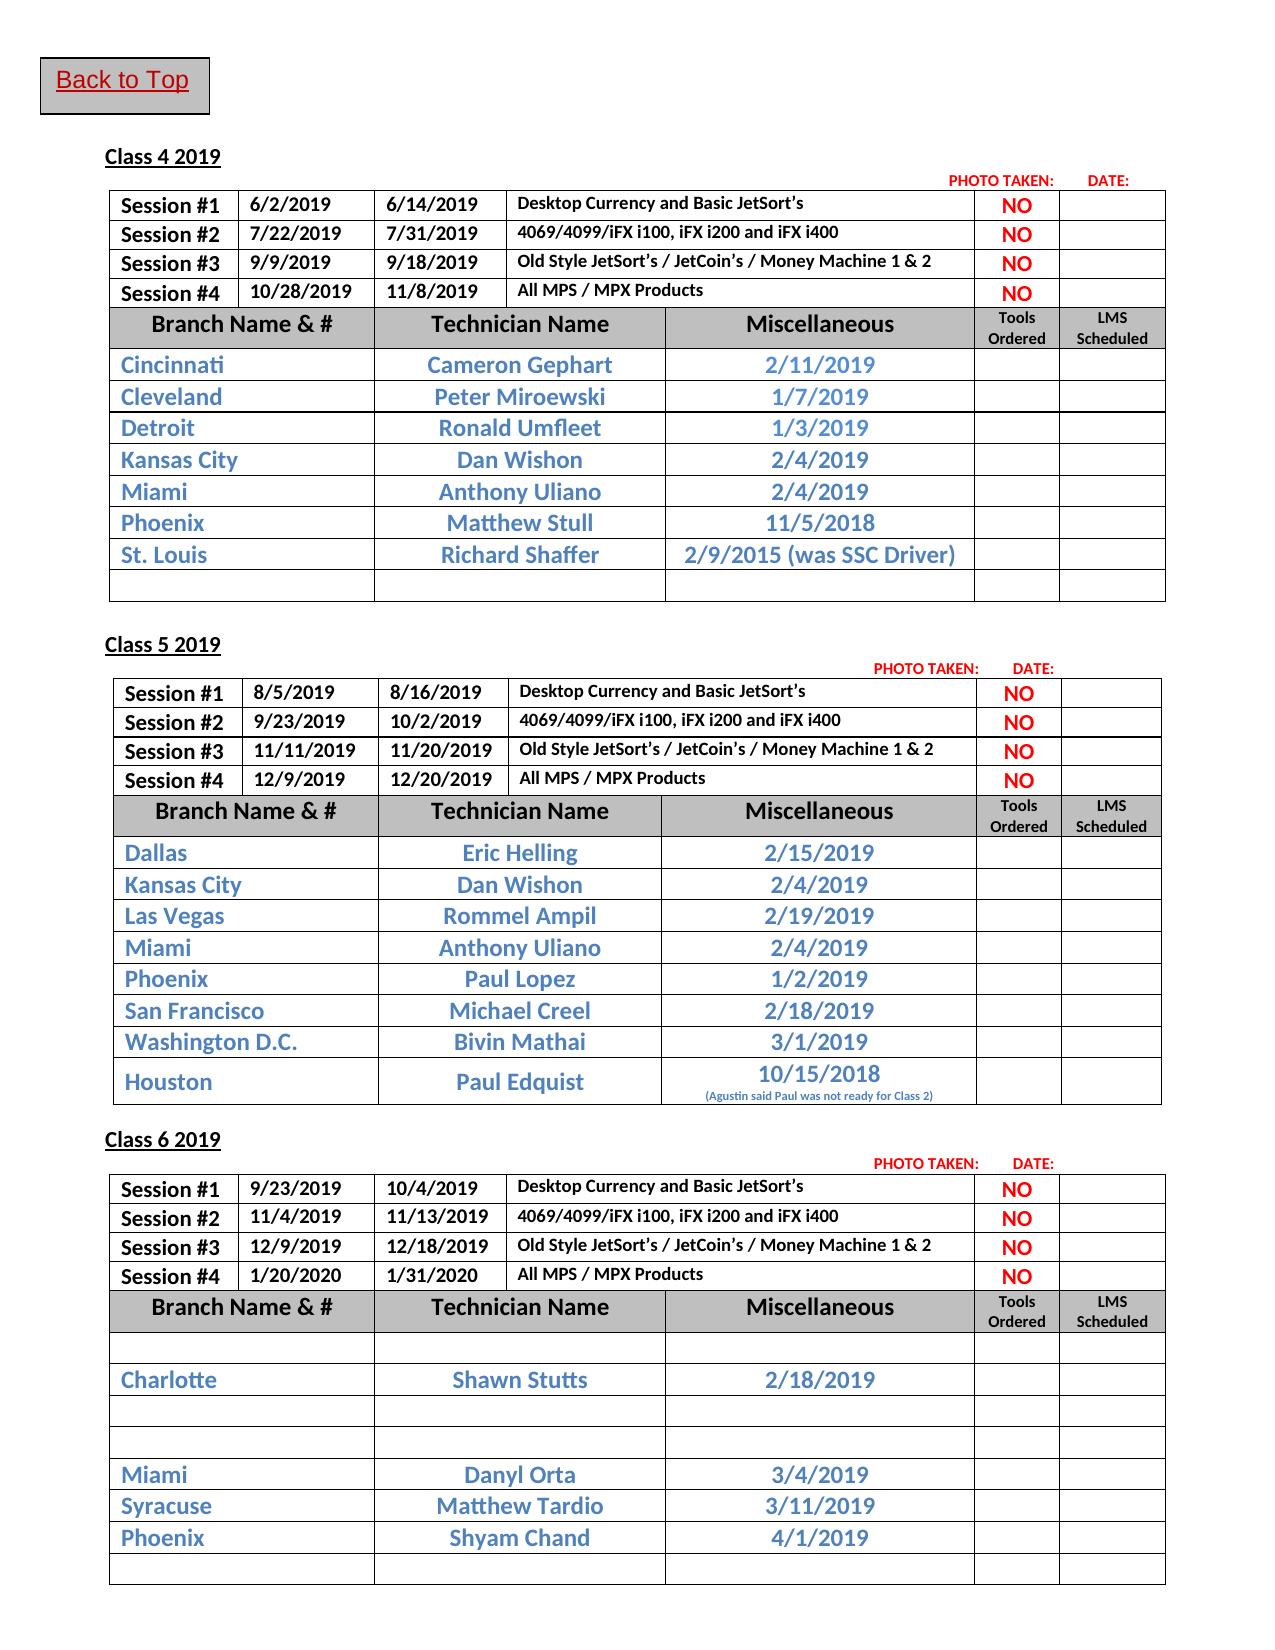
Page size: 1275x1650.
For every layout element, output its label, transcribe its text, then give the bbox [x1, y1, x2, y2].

table_cell Cincinnati [110, 349, 374, 380]
table_cell Paul Lopez [379, 964, 661, 994]
table_cell [239, 1204, 374, 1232]
table_cell Richard Shaffer [375, 539, 665, 569]
table_cell [239, 221, 374, 248]
table_cell [375, 221, 506, 248]
table_cell Branch Name & # [110, 308, 374, 348]
table_cell All MPS / MPX Products [507, 1262, 974, 1290]
table_cell 11/5/2018 [666, 507, 974, 538]
table_cell [110, 1554, 374, 1584]
table_cell [239, 1233, 374, 1261]
table_cell Houston [114, 1058, 378, 1104]
table_cell 4069/4099/iFX i100, iFX i200 and iFX i400 [507, 1204, 974, 1232]
table_cell [1060, 1233, 1165, 1261]
table_cell [1060, 1459, 1165, 1489]
table_header [239, 1175, 374, 1203]
table_cell [977, 932, 1061, 962]
table_cell [1062, 738, 1161, 765]
table_cell [1062, 1058, 1161, 1104]
table_cell [975, 349, 1059, 380]
table_cell [239, 279, 374, 307]
table_cell Session #3 [110, 1233, 238, 1261]
table_cell [666, 1554, 974, 1584]
table_cell Detroit [110, 413, 374, 443]
text Class 6 2019 [105, 1125, 1170, 1153]
table_cell [110, 1427, 374, 1458]
table_cell Shawn Stutts [375, 1364, 665, 1395]
table_header Session #1 [114, 679, 242, 707]
table_cell 2/4/2019 [662, 932, 976, 962]
table_cell Technician Name [375, 308, 665, 348]
table_cell [1062, 766, 1161, 794]
table_cell [1060, 507, 1165, 538]
table_cell Miami [110, 476, 374, 506]
table_cell 2/4/2019 [662, 869, 976, 899]
table_cell [379, 766, 508, 794]
table_header Session #1 [110, 191, 238, 219]
table_cell [379, 738, 508, 765]
table_cell [1062, 1027, 1161, 1057]
table_cell [666, 1396, 974, 1426]
table_header NO [975, 1175, 1059, 1203]
table_cell Ronald Umfleet [375, 413, 665, 443]
table_cell [977, 964, 1061, 994]
table_cell [975, 444, 1059, 474]
table_cell [1062, 708, 1161, 736]
table_cell [375, 1554, 665, 1584]
table_cell [1060, 381, 1165, 411]
table_cell [375, 279, 506, 307]
table_cell Branch Name & # [114, 796, 378, 836]
table_cell 2/19/2019 [662, 900, 976, 931]
table_cell Old Style JetSort’s / JetCoin’s / Money Machine 1 & 2 [507, 250, 974, 278]
table_cell Tools Ordered [977, 796, 1061, 836]
table_cell [375, 1396, 665, 1426]
table_cell [1060, 1522, 1165, 1552]
table_cell Anthony Uliano [375, 476, 665, 506]
table_header [239, 191, 374, 219]
table_cell [239, 1262, 374, 1290]
table_cell [975, 1554, 1059, 1584]
table_header [375, 1175, 506, 1203]
table_header NO [975, 191, 1059, 219]
table_cell [975, 1459, 1059, 1489]
table_cell [1060, 279, 1165, 307]
table_header [1060, 1175, 1165, 1203]
table_cell Session #4 [110, 1262, 238, 1290]
table_cell NO [975, 1262, 1059, 1290]
table_cell Paul Edquist [379, 1058, 661, 1104]
table_cell [375, 570, 665, 601]
table_cell Tools Ordered [975, 1291, 1059, 1332]
table_cell [977, 1027, 1061, 1057]
table_cell Shyam Chand [375, 1522, 665, 1552]
table_cell LMS Scheduled [1062, 796, 1161, 836]
table_cell 4/1/2019 [666, 1522, 974, 1552]
table_cell [110, 1333, 374, 1363]
table_cell Anthony Uliano [379, 932, 661, 962]
table_cell [975, 570, 1059, 601]
table_cell [1060, 349, 1165, 380]
text Class 5 2019 [105, 630, 1170, 658]
table_cell 2/18/2019 [662, 995, 976, 1026]
table_cell Miscellaneous [666, 1291, 974, 1332]
table_header [379, 679, 508, 707]
table_cell Peter Miroewski [375, 381, 665, 411]
table_header Desktop Currency and Basic JetSort’s [509, 679, 976, 707]
table_cell NO [975, 250, 1059, 278]
table_cell [375, 250, 506, 278]
table_cell Rommel Ampil [379, 900, 661, 931]
table_cell Kansas City [110, 444, 374, 474]
table_cell [243, 708, 378, 736]
table_header [375, 191, 506, 219]
table_cell NO [977, 708, 1061, 736]
table_cell [975, 1522, 1059, 1552]
table_cell [1062, 932, 1161, 962]
table_cell Eric Helling [379, 837, 661, 868]
table_cell 2/4/2019 [666, 476, 974, 506]
table_cell Miscellaneous [662, 796, 976, 836]
table_cell Branch Name & # [110, 1291, 374, 1332]
table_cell NO [975, 279, 1059, 307]
table_cell Old Style JetSort’s / JetCoin’s / Money Machine 1 & 2 [509, 738, 976, 765]
table_cell Session #2 [110, 1204, 238, 1232]
table_cell Session #4 [114, 766, 242, 794]
table_cell Miami [114, 932, 378, 962]
table_cell Session #2 [110, 221, 238, 248]
table_cell [379, 708, 508, 736]
table_cell Session #3 [110, 250, 238, 278]
table_cell 3/11/2019 [666, 1490, 974, 1521]
table_cell [977, 869, 1061, 899]
table_cell [1060, 444, 1165, 474]
table_cell [975, 413, 1059, 443]
table_cell [1062, 900, 1161, 931]
table_cell [977, 995, 1061, 1026]
table_cell [1062, 995, 1161, 1026]
table_cell [1060, 1554, 1165, 1584]
table_cell 10/15/2018 (Agustin said Paul was not ready for Class 2) [662, 1058, 976, 1104]
table_cell [375, 1333, 665, 1363]
table_cell Las Vegas [114, 900, 378, 931]
table_cell 2/18/2019 [666, 1364, 974, 1395]
table_cell LMS Scheduled [1060, 1291, 1165, 1332]
table_cell [375, 1233, 506, 1261]
table_cell Technician Name [375, 1291, 665, 1332]
table_cell [1060, 1427, 1165, 1458]
table_cell [1060, 413, 1165, 443]
table_cell [1060, 570, 1165, 601]
table_cell [375, 1204, 506, 1232]
table_header Desktop Currency and Basic JetSort’s [507, 191, 974, 219]
table_cell NO [977, 766, 1061, 794]
table_cell 2/9/2015 (was SSC Driver) [666, 539, 974, 569]
table_cell LMS Scheduled [1060, 308, 1165, 348]
table_cell All MPS / MPX Products [507, 279, 974, 307]
table_cell Dan Wishon [375, 444, 665, 474]
table_cell [1060, 1364, 1165, 1395]
table_cell [1060, 539, 1165, 569]
table_cell [975, 1490, 1059, 1521]
table_cell [1062, 869, 1161, 899]
table_cell [375, 1262, 506, 1290]
text PHOTO TAKEN: DATE: [105, 658, 1170, 678]
table_cell Tools Ordered [975, 308, 1059, 348]
table_cell 4069/4099/iFX i100, iFX i200 and iFX i400 [507, 221, 974, 248]
text PHOTO TAKEN: DATE: [105, 170, 1170, 190]
table_header [1062, 679, 1161, 707]
table_cell [975, 539, 1059, 569]
table_cell NO [975, 1233, 1059, 1261]
table_cell [1060, 1396, 1165, 1426]
table_cell Phoenix [110, 507, 374, 538]
table_cell [977, 900, 1061, 931]
table_cell Technician Name [379, 796, 661, 836]
table_cell [243, 766, 378, 794]
table_cell [977, 1058, 1061, 1104]
table_cell Session #4 [110, 279, 238, 307]
table_header Session #1 [110, 1175, 238, 1203]
table_cell Phoenix [114, 964, 378, 994]
table_cell St. Louis [110, 539, 374, 569]
table_header NO [977, 679, 1061, 707]
table_cell [977, 837, 1061, 868]
table_cell Matthew Stull [375, 507, 665, 538]
table_cell [243, 738, 378, 765]
table_header Desktop Currency and Basic JetSort’s [507, 1175, 974, 1203]
table_cell Miscellaneous [666, 308, 974, 348]
table_cell [110, 1396, 374, 1426]
table_cell 3/4/2019 [666, 1459, 974, 1489]
table_cell [239, 250, 374, 278]
table_header [243, 679, 378, 707]
table_cell [1060, 250, 1165, 278]
table_cell Dallas [114, 837, 378, 868]
table_cell 1/2/2019 [662, 964, 976, 994]
table_cell NO [977, 738, 1061, 765]
table_cell [1062, 837, 1161, 868]
table_cell Syracuse [110, 1490, 374, 1521]
table_cell [975, 1364, 1059, 1395]
table_cell Cameron Gephart [375, 349, 665, 380]
table_cell [375, 1427, 665, 1458]
table_cell Old Style JetSort’s / JetCoin’s / Money Machine 1 & 2 [507, 1233, 974, 1261]
text PHOTO TAKEN: DATE: [105, 1153, 1170, 1174]
table_cell NO [975, 221, 1059, 248]
table_cell 1/7/2019 [666, 381, 974, 411]
table_cell Charlotte [110, 1364, 374, 1395]
table_cell [666, 570, 974, 601]
table_cell [1060, 221, 1165, 248]
table_cell Dan Wishon [379, 869, 661, 899]
table_cell 2/11/2019 [666, 349, 974, 380]
table_cell Session #3 [114, 738, 242, 765]
table_cell [975, 1427, 1059, 1458]
text Class 4 2019 [105, 142, 1170, 170]
table_cell Michael Creel [379, 995, 661, 1026]
table_cell [110, 570, 374, 601]
table_cell NO [975, 1204, 1059, 1232]
table_cell [1060, 476, 1165, 506]
table_cell Danyl Orta [375, 1459, 665, 1489]
table_cell [975, 476, 1059, 506]
table_cell 3/1/2019 [662, 1027, 976, 1057]
table_cell Session #2 [114, 708, 242, 736]
table_cell [1060, 1490, 1165, 1521]
table_cell [975, 1396, 1059, 1426]
table_cell Washington D.C. [114, 1027, 378, 1057]
table_header [717, 1094, 722, 1102]
table_cell [975, 507, 1059, 538]
table_header [1060, 191, 1165, 219]
table_cell [975, 381, 1059, 411]
table_cell San Francisco [114, 995, 378, 1026]
table_cell Matthew Tardio [375, 1490, 665, 1521]
table_cell [666, 1333, 974, 1363]
table_cell [666, 1427, 974, 1458]
table_cell Miami [110, 1459, 374, 1489]
table_cell [1060, 1262, 1165, 1290]
table_cell Phoenix [110, 1522, 374, 1552]
table_cell Bivin Mathai [379, 1027, 661, 1057]
table_cell 1/3/2019 [666, 413, 974, 443]
table_cell 2/15/2019 [662, 837, 976, 868]
table_cell Kansas City [114, 869, 378, 899]
table_cell [1060, 1333, 1165, 1363]
table_cell 4069/4099/iFX i100, iFX i200 and iFX i400 [509, 708, 976, 736]
table_cell [975, 1333, 1059, 1363]
table_cell [1060, 1204, 1165, 1232]
table_cell 2/4/2019 [666, 444, 974, 474]
table_cell [1062, 964, 1161, 994]
table_cell All MPS / MPX Products [509, 766, 976, 794]
table_cell Cleveland [110, 381, 374, 411]
